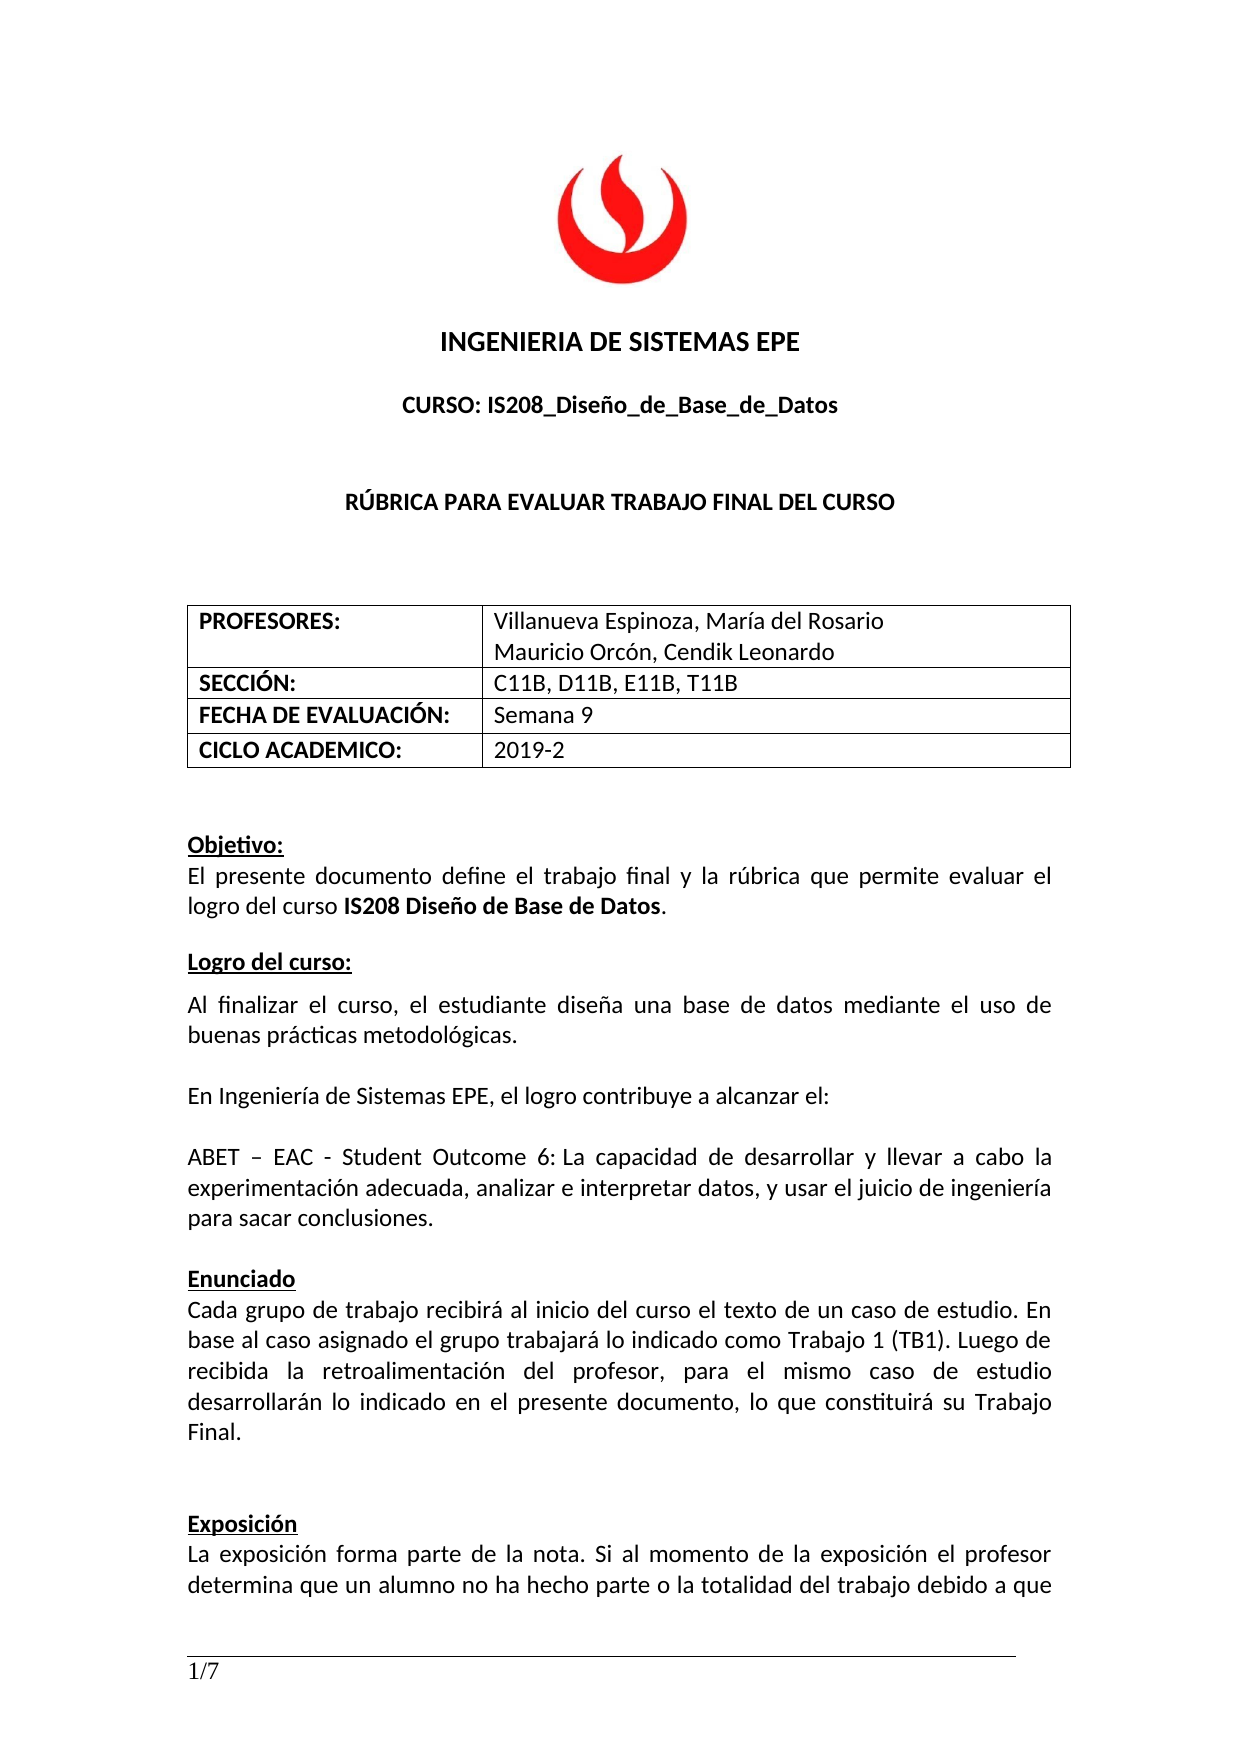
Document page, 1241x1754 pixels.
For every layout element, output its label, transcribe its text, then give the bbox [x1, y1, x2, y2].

text RÚBRICA PARA EVALUAR TRABAJO FINAL DEL CURSO [187, 486, 1053, 516]
table_header PROFESORES: [188, 606, 482, 667]
table_cell CICLO ACADEMICO: [188, 734, 482, 767]
text Exposición [187, 1508, 1053, 1538]
text El presente documento define el trabajo final y la rúbrica que permite evaluar el logro del curso IS208 Diseño de Base de Datos. [187, 860, 1053, 921]
text Enunciado [187, 1264, 1053, 1294]
text Objetivo: [187, 829, 1053, 860]
table_cell Semana 9 [483, 699, 1070, 733]
text Cada grupo de trabajo recibirá al inicio del curso el texto de un caso de estudio. En base al caso asignado el grupo trabajará lo indicado como Trabajo 1 (TB1). Luego de recibida la retroalimentación del profesor, para el mismo caso de estudio desarrollarán lo indicado en el presente documento, lo que constituirá su Trabajo Final. [187, 1294, 1053, 1447]
text Al finalizar el curso, el estudiante diseña una base de datos mediante el uso de buenas prácticas metodológicas. [187, 989, 1053, 1050]
picture [543, 150, 697, 288]
table_cell 2019-2 [483, 734, 1070, 767]
table_cell FECHA DE EVALUACIÓN: [188, 699, 482, 733]
text ABET – EAC - Student Outcome 6: La capacidad de desarrollar y llevar a cabo la experimentación adecuada, analizar e interpretar datos, y usar el juicio de ingeniería para sacar conclusiones. [187, 1142, 1053, 1233]
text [187, 1538, 1053, 1599]
table_header Villanueva Espinoza, María del Rosario Mauricio Orcón, Cendik Leonardo [483, 606, 1070, 667]
table_cell SECCIÓN: [188, 668, 482, 698]
text INGENIERIA DE SISTEMAS EPE [187, 323, 1053, 359]
subtitle Logro del curso: [187, 946, 1053, 976]
text En Ingeniería de Sistemas EPE, el logro contribuye a alcanzar el: [187, 1081, 1053, 1111]
text CURSO: IS208_Diseño_de_Base_de_Datos [187, 389, 1053, 420]
table_cell C11B, D11B, E11B, T11B [483, 668, 1070, 698]
